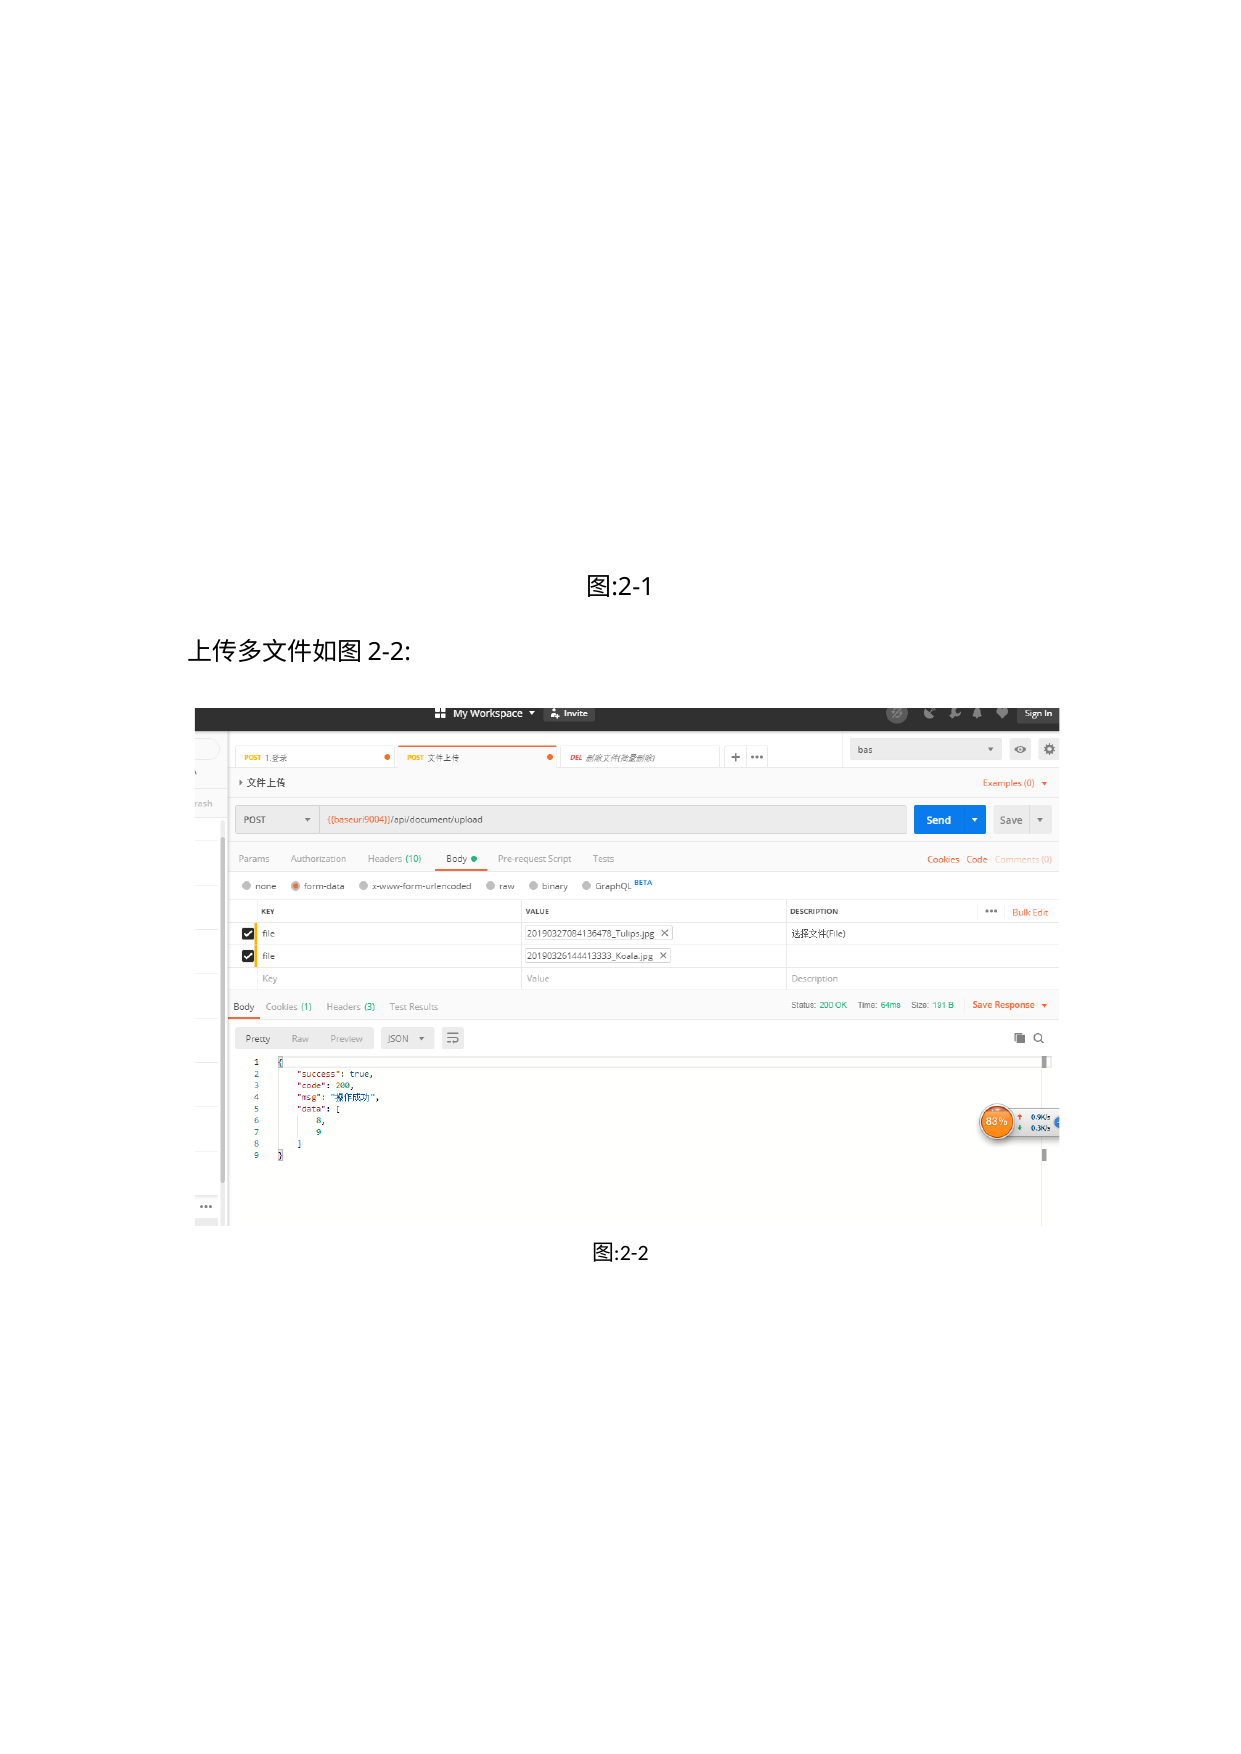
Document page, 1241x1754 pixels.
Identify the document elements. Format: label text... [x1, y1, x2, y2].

list 图:2-2 [187, 1234, 1053, 1267]
picture [194, 708, 1060, 1226]
list 图:2-1 [187, 552, 1053, 617]
list 上传多文件如图2-2: [187, 617, 1053, 682]
